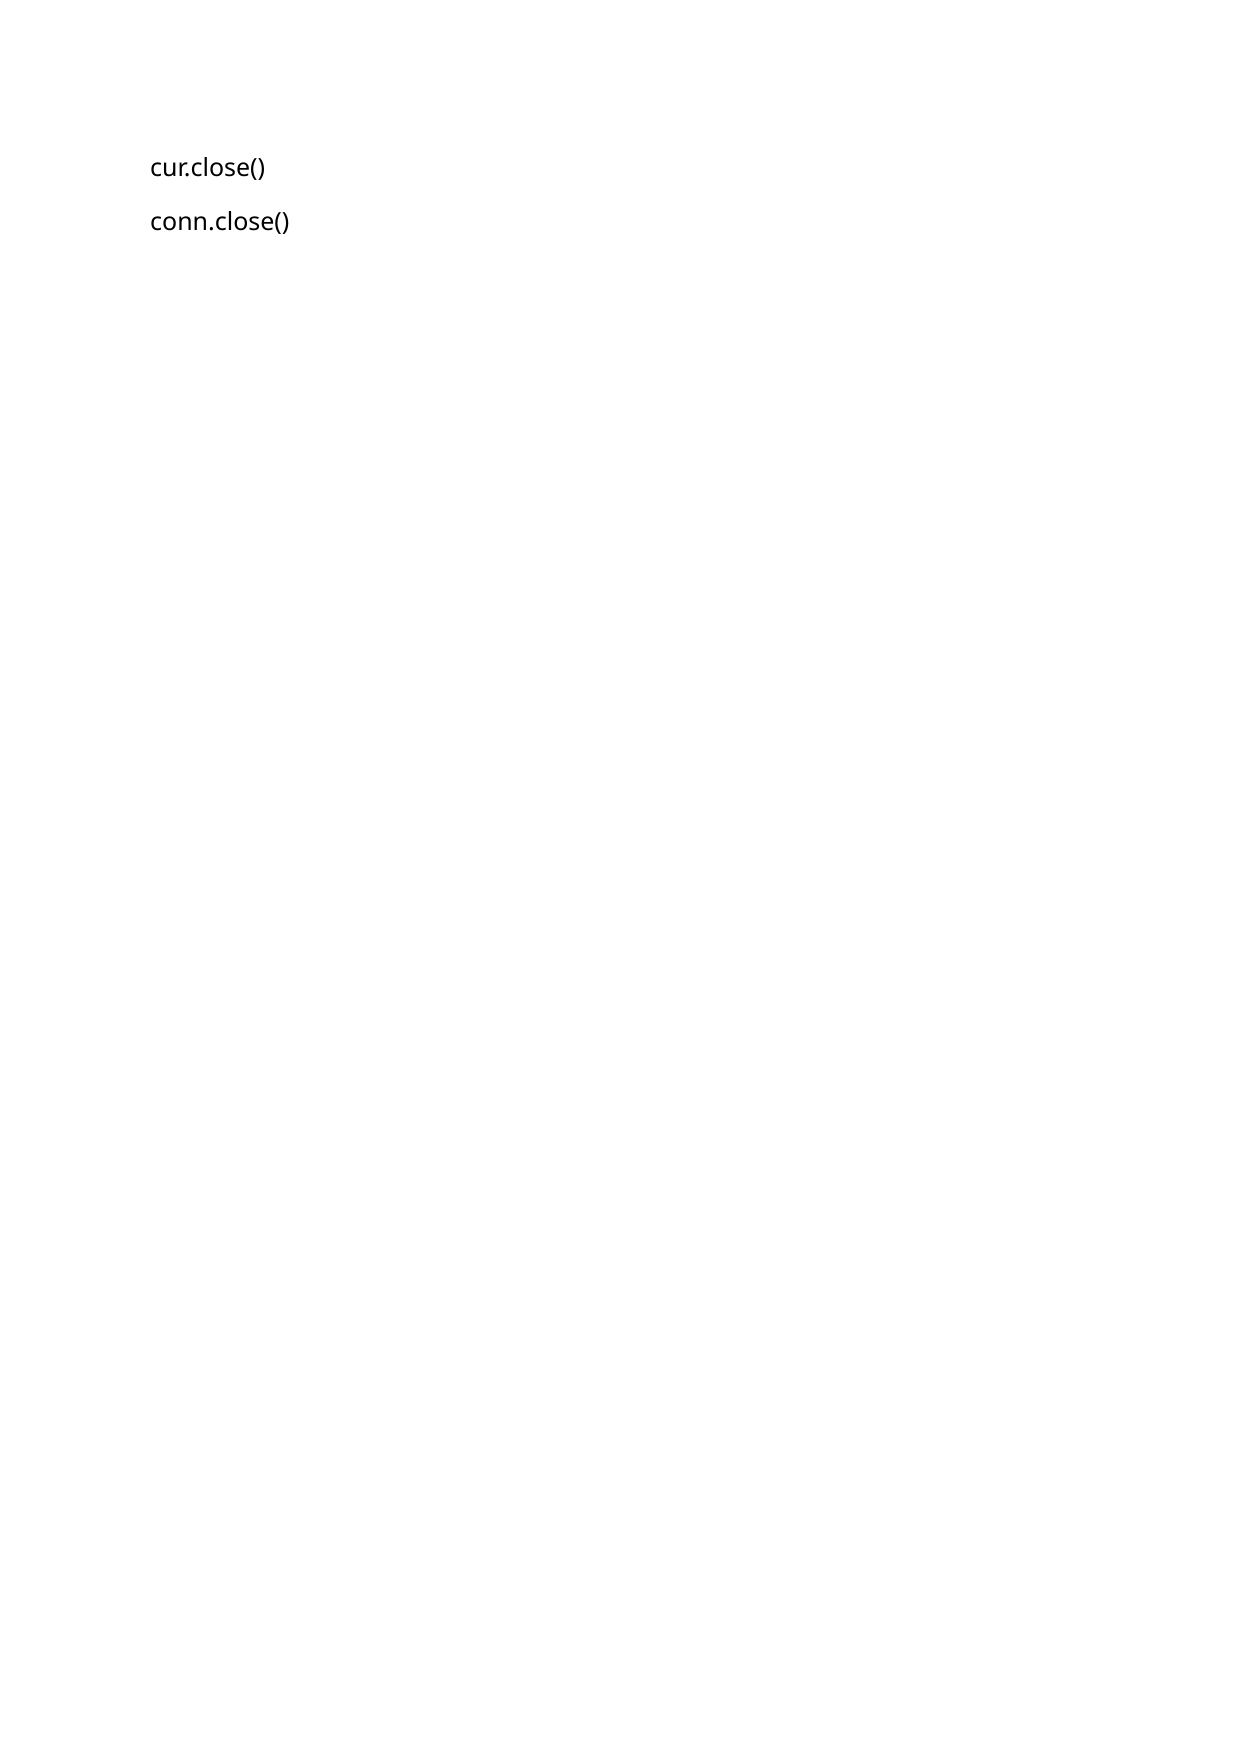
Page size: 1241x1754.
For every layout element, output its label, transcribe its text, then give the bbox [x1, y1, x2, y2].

text conn.close() [150, 203, 1090, 237]
text cur.close() [150, 150, 1090, 184]
